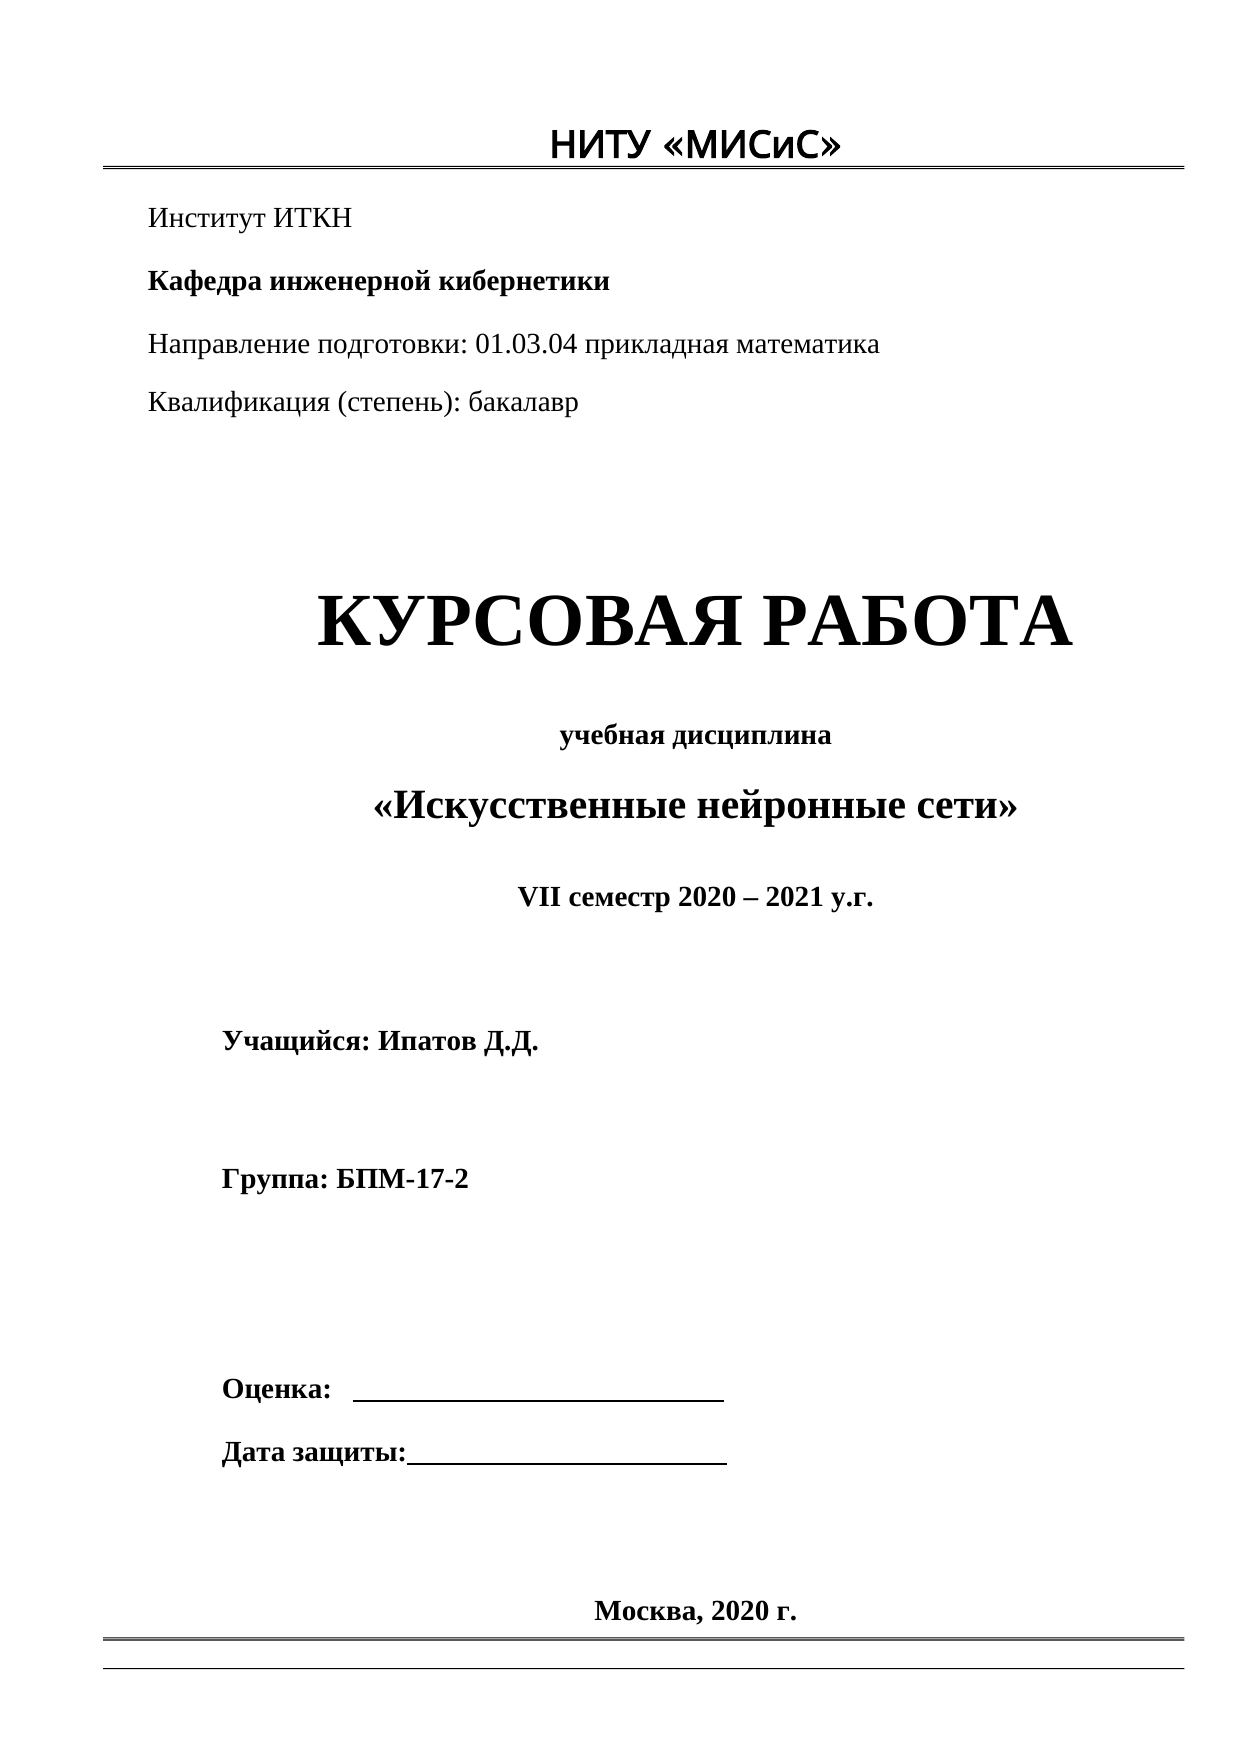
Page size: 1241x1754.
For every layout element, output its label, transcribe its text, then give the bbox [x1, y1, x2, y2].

text Кафедра инженерной кибернетики [148, 263, 1181, 297]
text Квалификация (степень): бакалавр [148, 384, 840, 418]
text Дата защиты: [148, 1434, 1172, 1468]
text учебная дисциплина [148, 717, 1169, 751]
text КУРСОВАЯ РАБОТА [148, 575, 1169, 661]
text Направление подготовки: 01.03.04 прикладная математика [148, 326, 900, 360]
text Оценка: [148, 1371, 1169, 1405]
text VII семестр 2020 – 2021 у.г. [148, 879, 1169, 913]
text НИТУ «МИСиС» [148, 120, 1169, 165]
text Москва, 2020 г. [148, 1593, 1169, 1626]
text «Искусственные нейронные сети» [148, 780, 1169, 828]
text Группа: БПМ-17-2 [148, 1161, 1181, 1195]
text Учащийся: Ипатов Д.Д. [148, 1023, 1181, 1056]
text Институт ИТКН [148, 200, 1181, 234]
